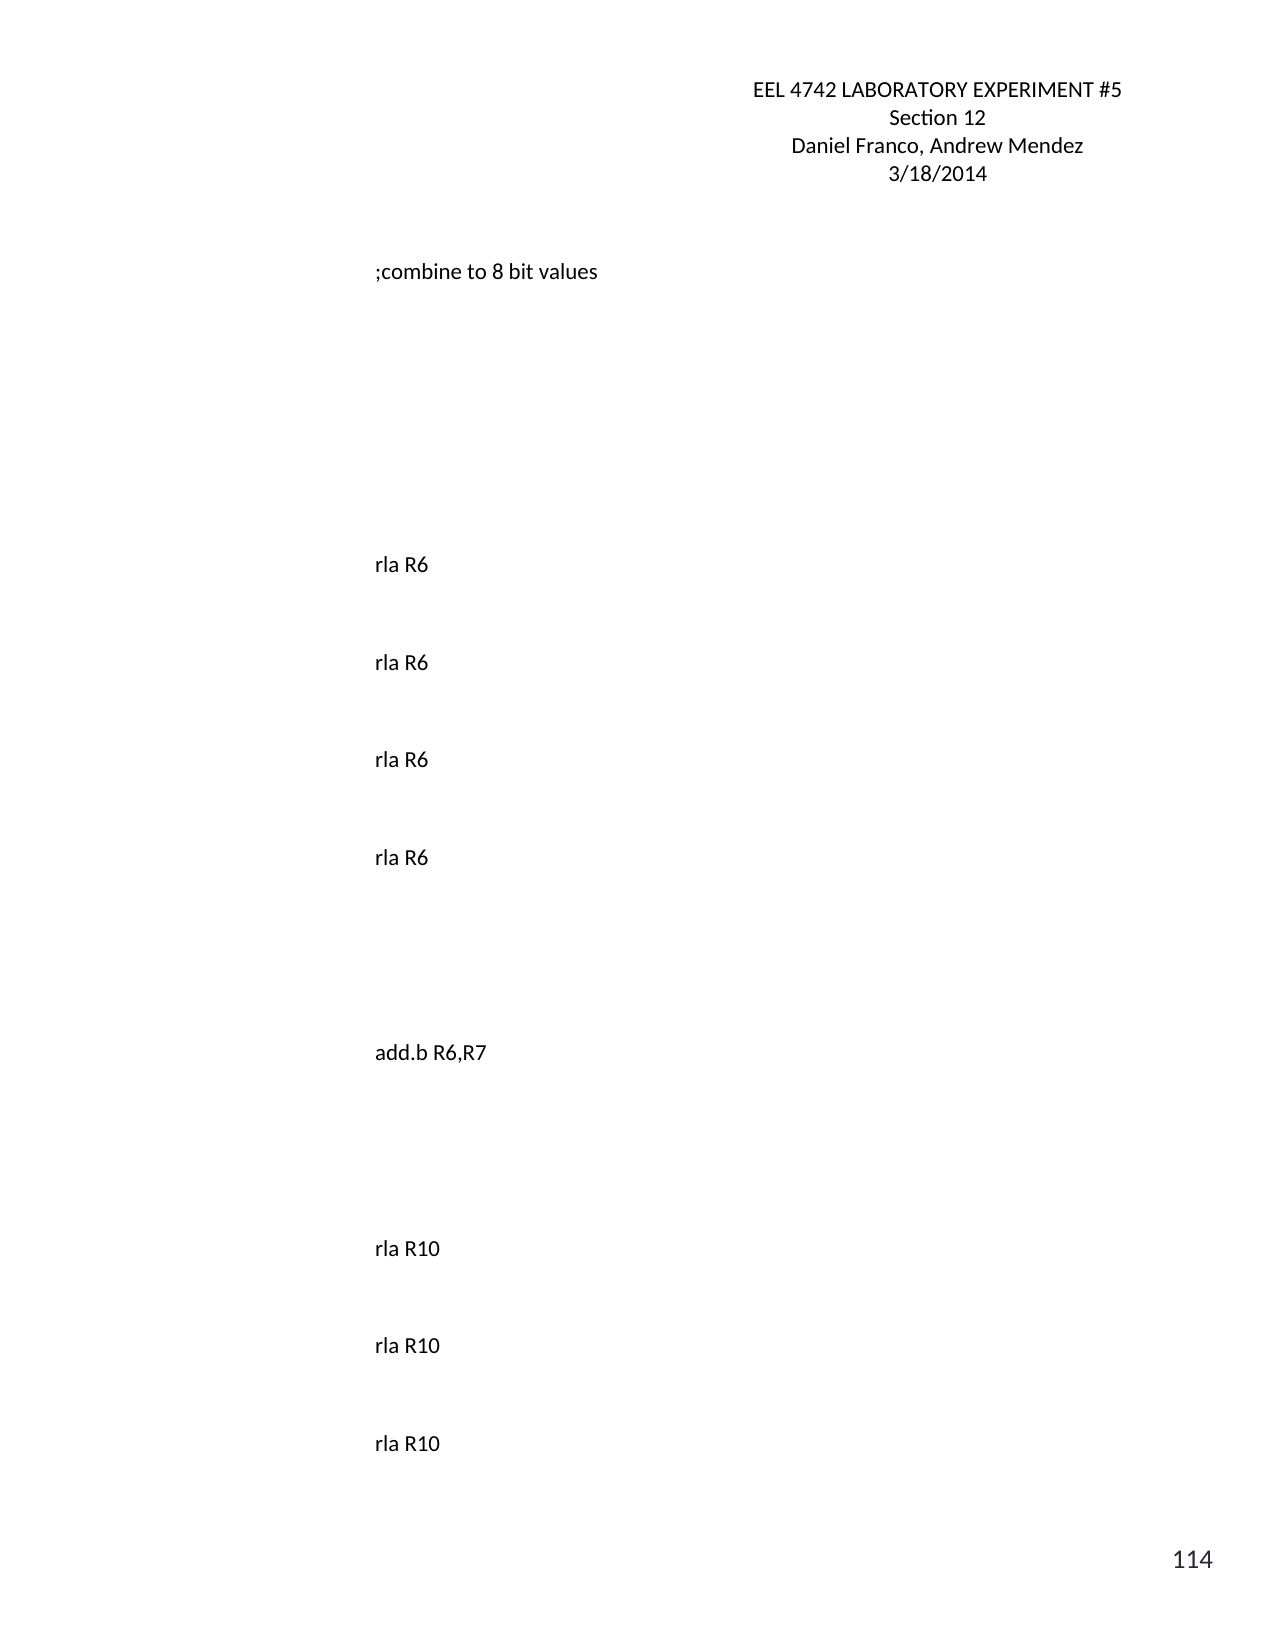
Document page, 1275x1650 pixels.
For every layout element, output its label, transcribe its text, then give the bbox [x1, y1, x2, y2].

text rla R6 [150, 550, 1125, 578]
text rla R10 [150, 1332, 1125, 1359]
text rla R6 [150, 745, 1125, 773]
text rla R6 [150, 843, 1125, 871]
text rla R10 [150, 1234, 1125, 1262]
text ;combine to 8 bit values [150, 257, 1125, 285]
text add.b R6,R7 [150, 1038, 1125, 1066]
text rla R6 [150, 648, 1125, 676]
text rla R10 [150, 1429, 1125, 1457]
